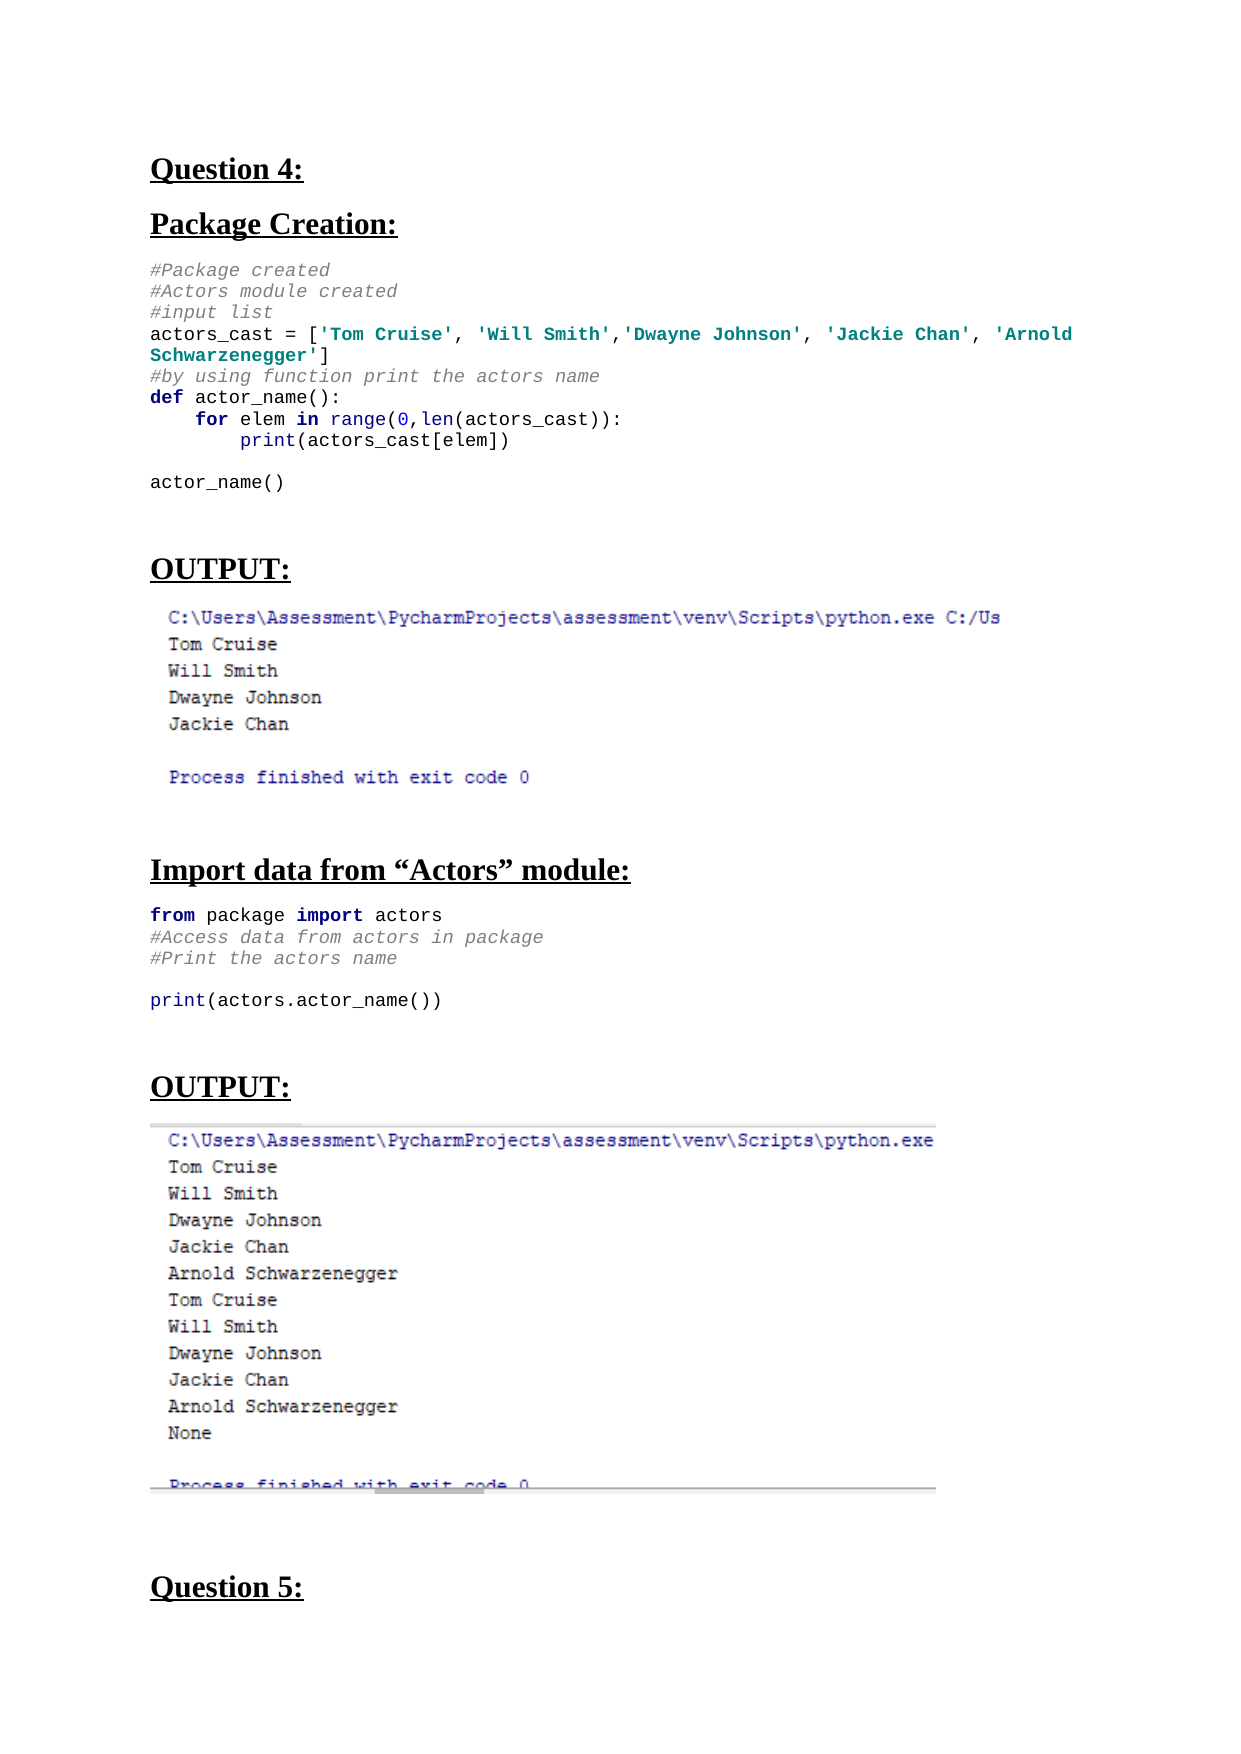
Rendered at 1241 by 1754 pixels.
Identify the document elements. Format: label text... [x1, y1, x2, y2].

picture [150, 1123, 936, 1494]
picture [150, 605, 1001, 832]
text Question 5: [150, 1568, 1090, 1604]
text OUTPUT: [150, 1068, 1090, 1104]
text from package import actors #Access data from actors in package #Print the actors name print(actors.actor_name()) [150, 906, 1090, 1012]
text OUTPUT: [150, 550, 1090, 586]
text Package Creation: [150, 205, 1090, 241]
text Question 4: [150, 150, 1090, 186]
text #Package created #Actors module created #input list actors_cast = ['Tom Cruise', 'Will Smith','Dwayne Johnson', 'Jackie Chan', 'Arnold Schwarzenegger'] #by using function print the actors name def actor_name(): for elem in range(0,len(actors_cast)): print(actors_cast[elem]) actor_name() [150, 261, 1090, 494]
text Import data from “Actors” module: [150, 851, 1090, 887]
